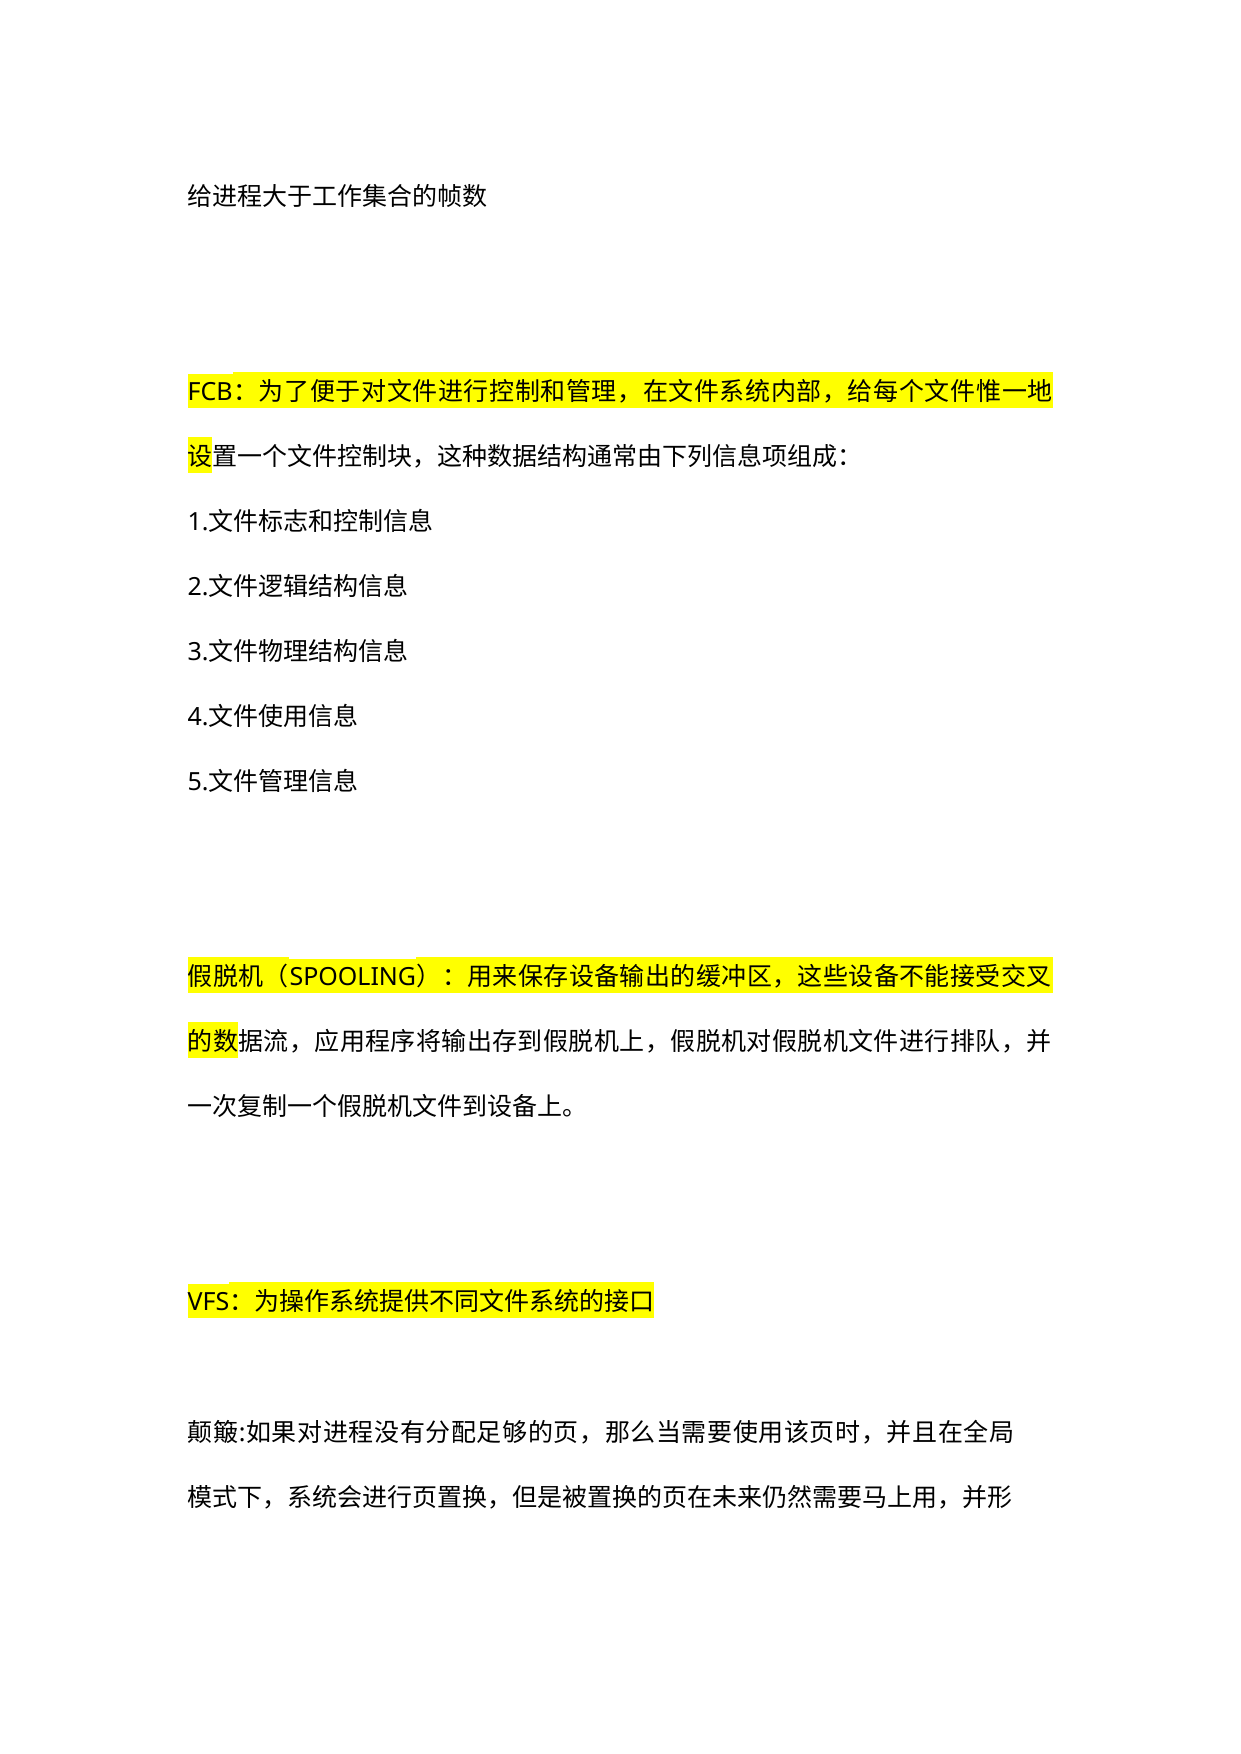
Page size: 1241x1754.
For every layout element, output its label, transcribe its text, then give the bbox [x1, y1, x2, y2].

list VFS：为操作系统提供不同文件系统的接口 [187, 1267, 1016, 1332]
text 假脱机（SPOOLING）：用来保存设备输出的缓冲区，这些设备不能接受交叉的数据流，应用程序将输出存到假脱机上，假脱机对假脱机文件进行排队，并一次复制一个假脱机文件到设备上。 [187, 942, 1053, 1137]
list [187, 162, 1016, 227]
text 1.文件标志和控制信息 [187, 487, 1053, 552]
text FCB：为了便于对文件进行控制和管理，在文件系统内部，给每个文件惟一地设置一个文件控制块，这种数据结构通常由下列信息项组成： [187, 357, 1053, 487]
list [187, 1398, 1016, 1528]
text 2.文件逻辑结构信息 [187, 552, 1053, 617]
text 4.文件使用信息 [187, 682, 1053, 747]
text 3.文件物理结构信息 [187, 617, 1053, 682]
text 5.文件管理信息 [187, 747, 1053, 812]
